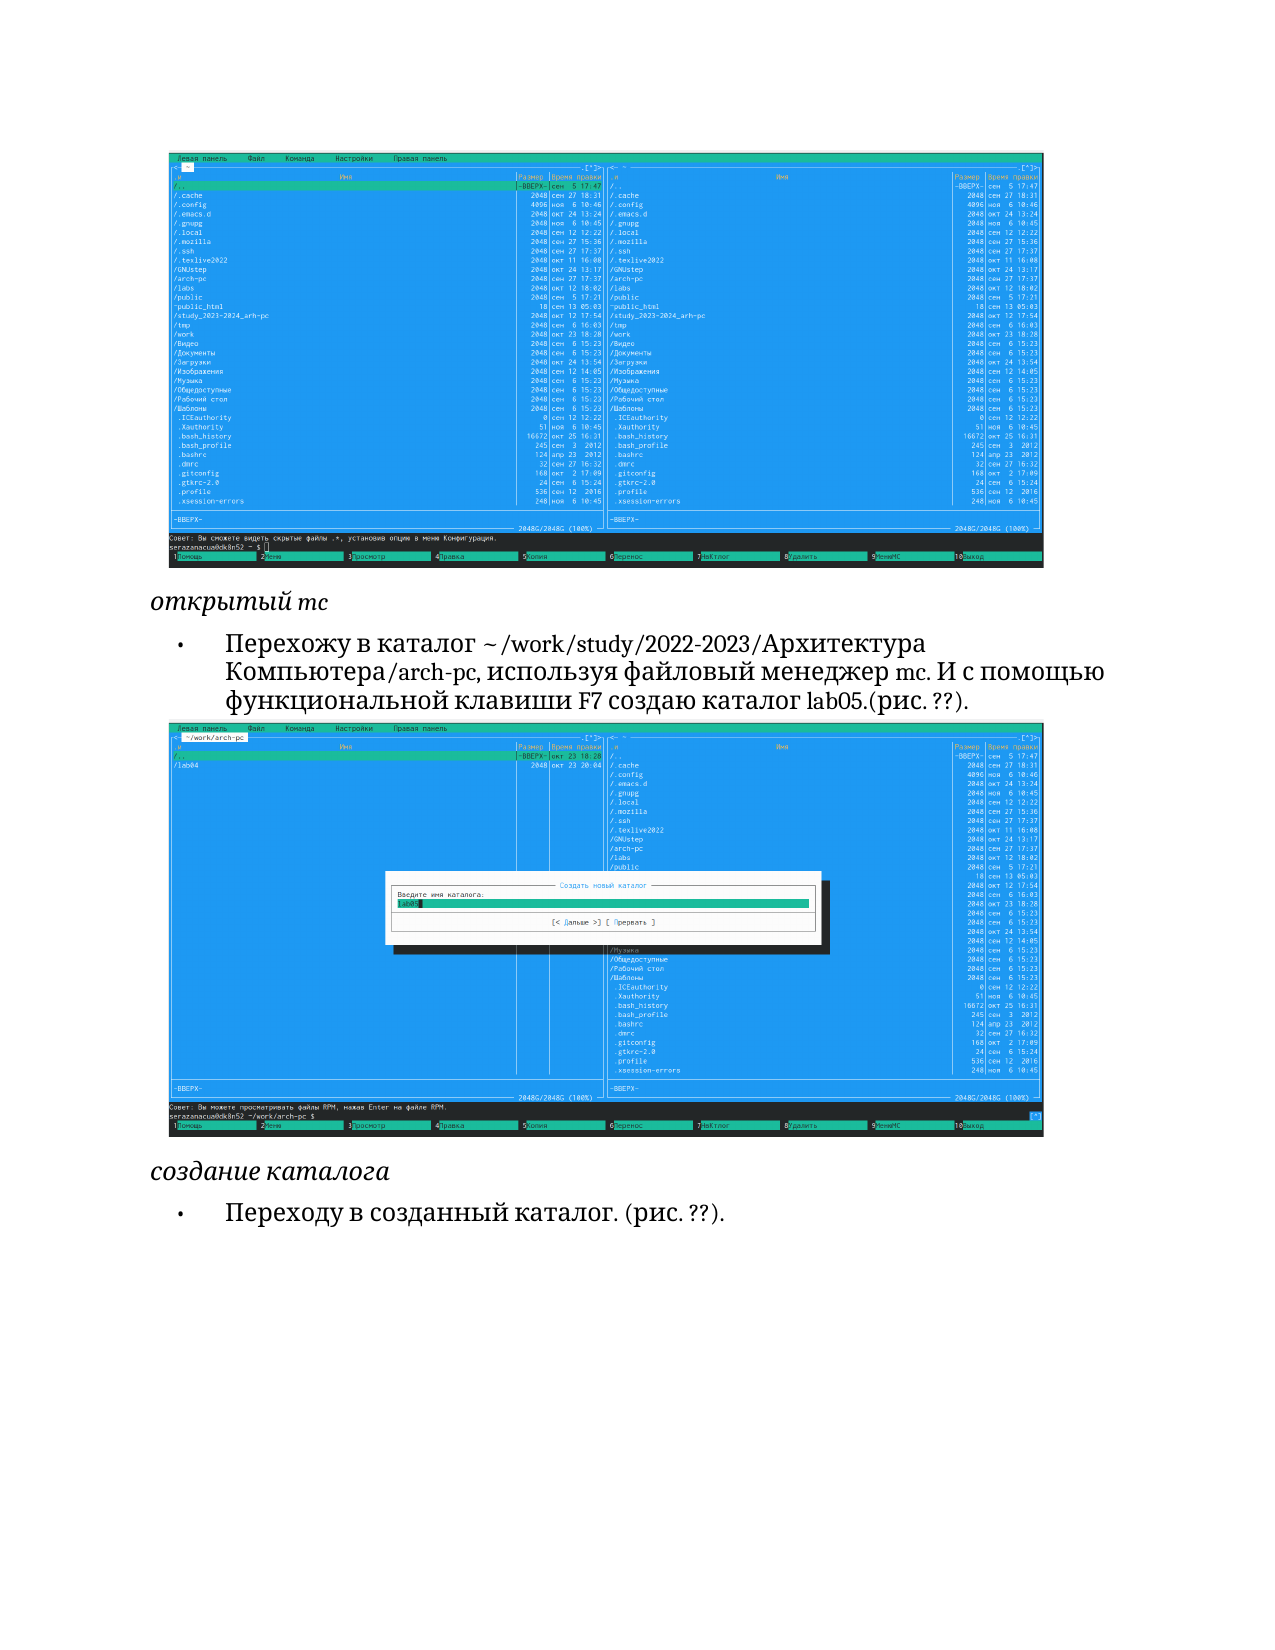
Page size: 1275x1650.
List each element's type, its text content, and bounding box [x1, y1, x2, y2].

picture [168, 719, 1044, 1137]
text создание каталога [150, 1158, 1125, 1187]
list Переходу в созданный каталог. (рис. ??). [175, 1199, 1125, 1228]
list Перехожу в каталог ~/work/study/2022-2023/Архитектура Компьютера/arch-pc, используя файловый менеджер mc. И с помощью функциональной клавиши F7 создаю каталог lab05.(рис. ??). [175, 629, 1125, 716]
text открытый mc [150, 588, 1125, 617]
picture [168, 150, 1044, 568]
